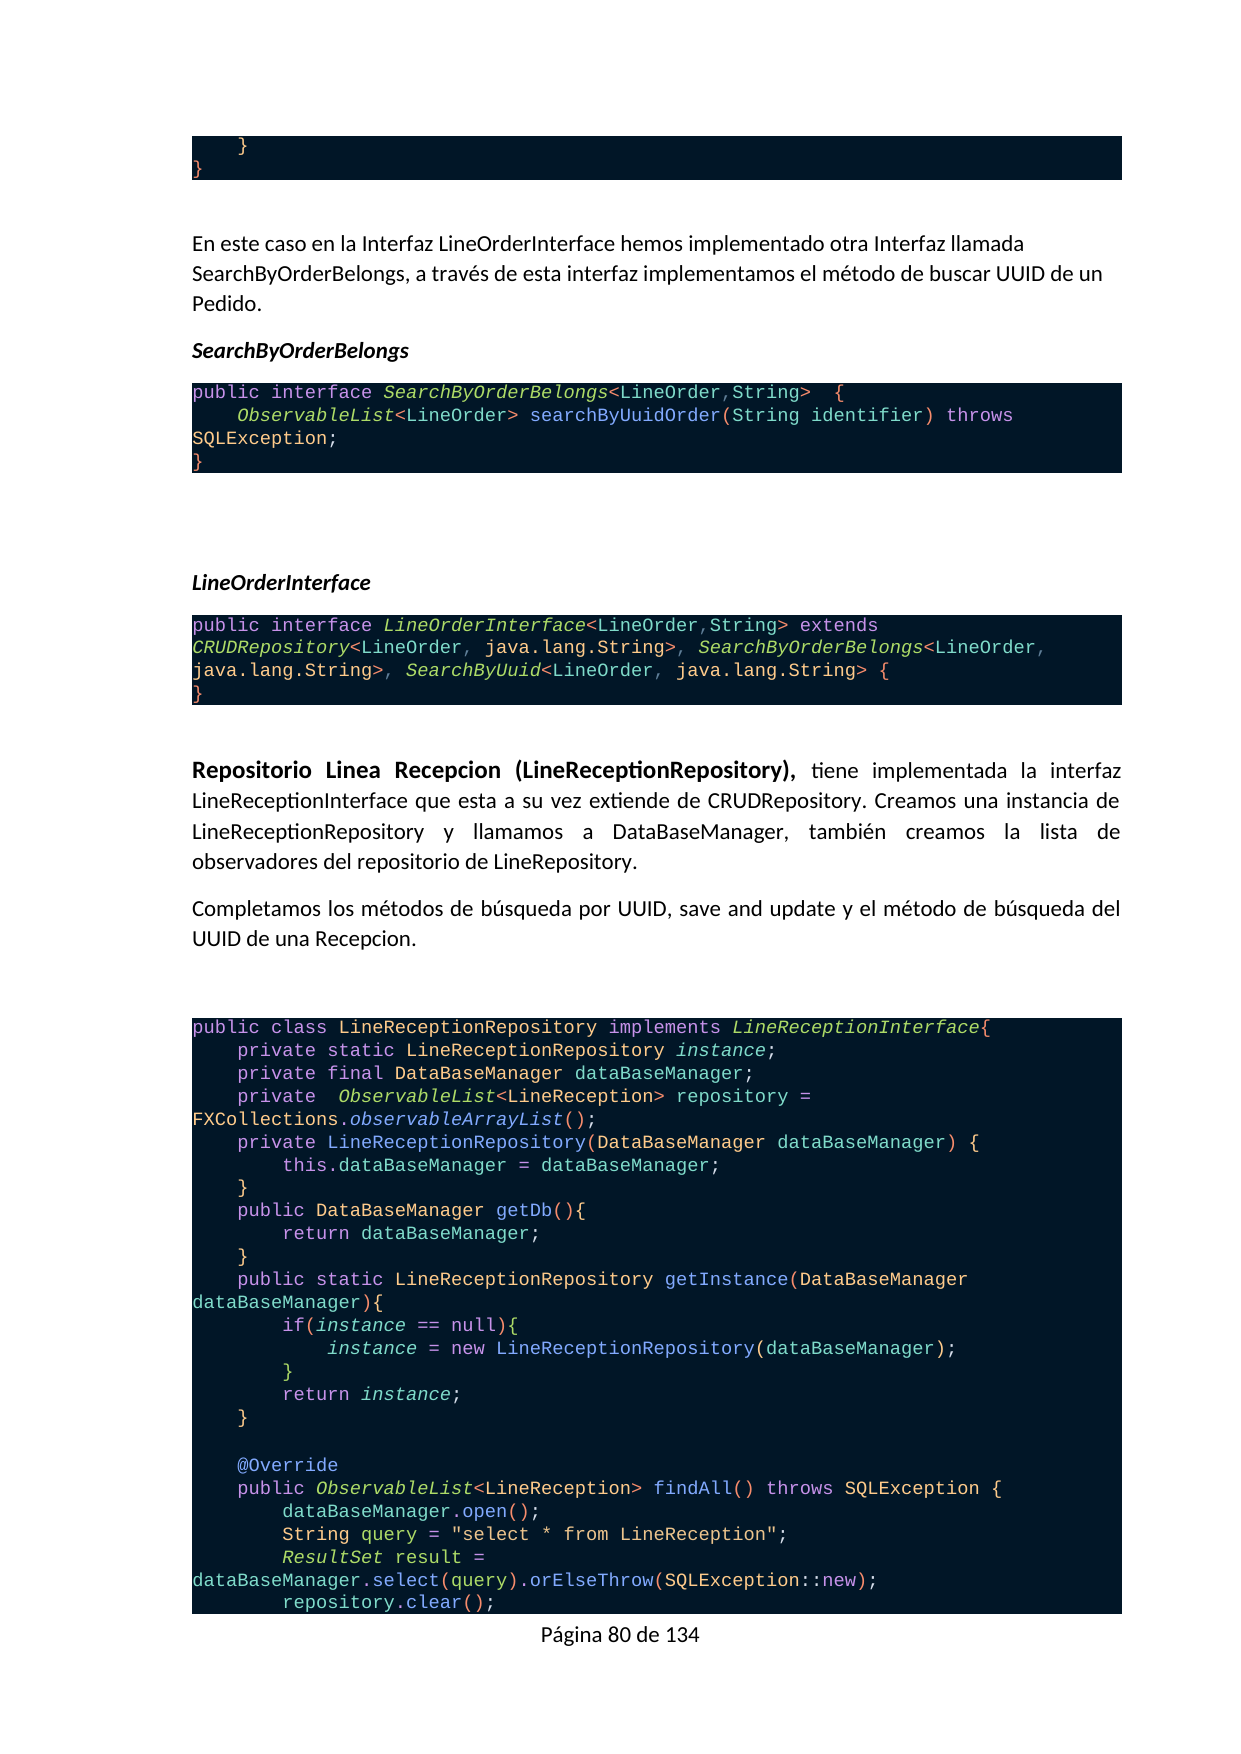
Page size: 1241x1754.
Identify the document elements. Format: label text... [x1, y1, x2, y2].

text LineOrderInterface [192, 568, 1122, 596]
text public interface LineOrderInterface<LineOrder,String> extends CRUDRepository<LineOrder, java.lang.String>, SearchByOrderBelongs<LineOrder, java.lang.String>, SearchByUuid<LineOrder, java.lang.String> { } [192, 615, 1122, 705]
text SearchByOrderBelongs [192, 336, 1122, 364]
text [192, 1018, 1122, 1614]
text Completamos los métodos de búsqueda por UUID, save and update y el método de búsqueda del UUID de una Recepcion. [192, 894, 1122, 952]
text Repositorio Linea Recepcion (LineReceptionRepository), tiene implementada la interfaz LineReceptionInterface que esta a su vez extiende de CRUDRepository. Creamos una instancia de LineReceptionRepository y llamamos a DataBaseManager, también creamos la lista de observadores del repositorio de LineRepository. [192, 754, 1122, 875]
text public interface SearchByOrderBelongs<LineOrder,String> { ObservableList<LineOrder> searchByUuidOrder(String identifier) throws SQLException; } [192, 383, 1122, 473]
text En este caso en la Interfaz LineOrderInterface hemos implementado otra Interfaz llamada SearchByOrderBelongs, a través de esta interfaz implementamos el método de buscar UUID de un Pedido. [192, 229, 1122, 317]
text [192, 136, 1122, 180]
